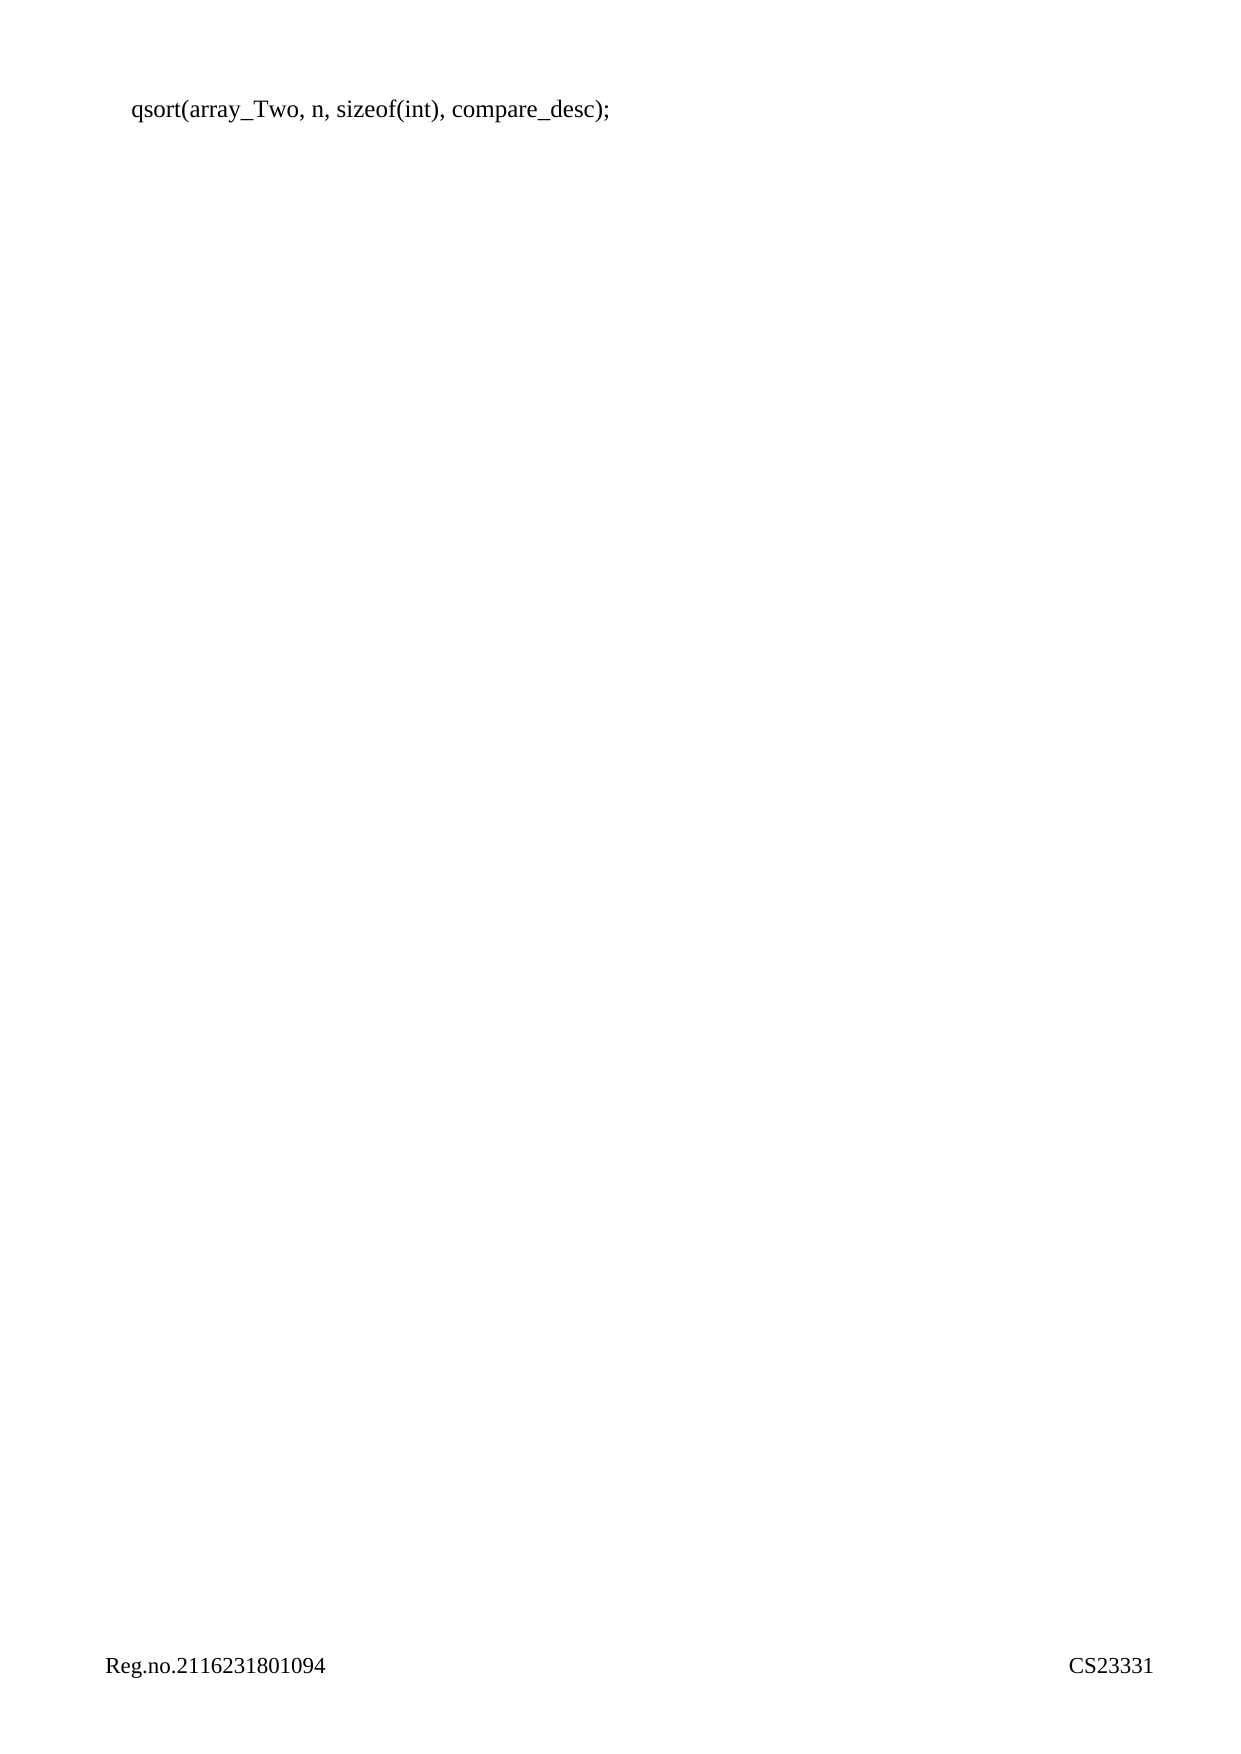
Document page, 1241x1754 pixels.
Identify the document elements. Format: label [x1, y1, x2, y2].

text [131, 94, 723, 122]
